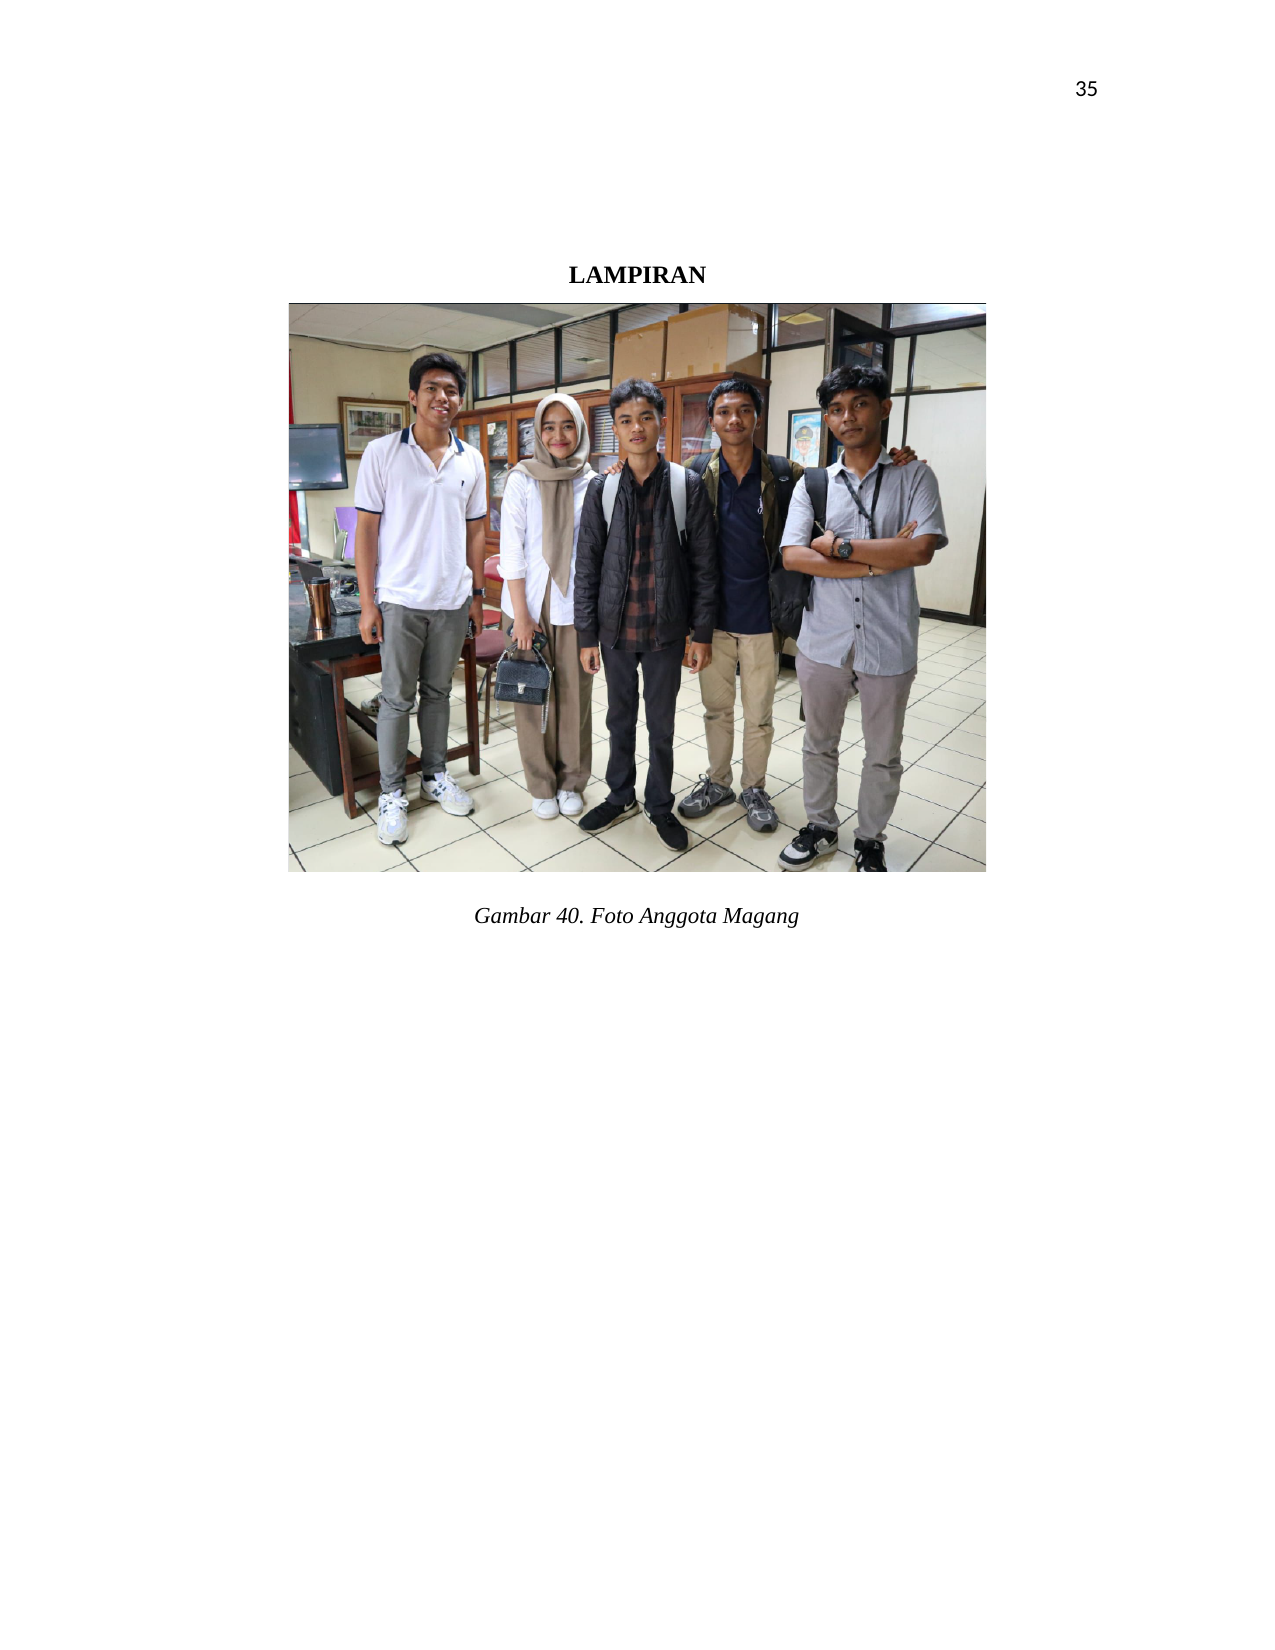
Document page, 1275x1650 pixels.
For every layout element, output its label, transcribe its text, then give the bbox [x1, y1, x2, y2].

text Gambar 40. Foto Anggota Magang [177, 902, 1098, 928]
picture [288, 303, 987, 872]
subtitle LAMPIRAN [177, 260, 1098, 289]
